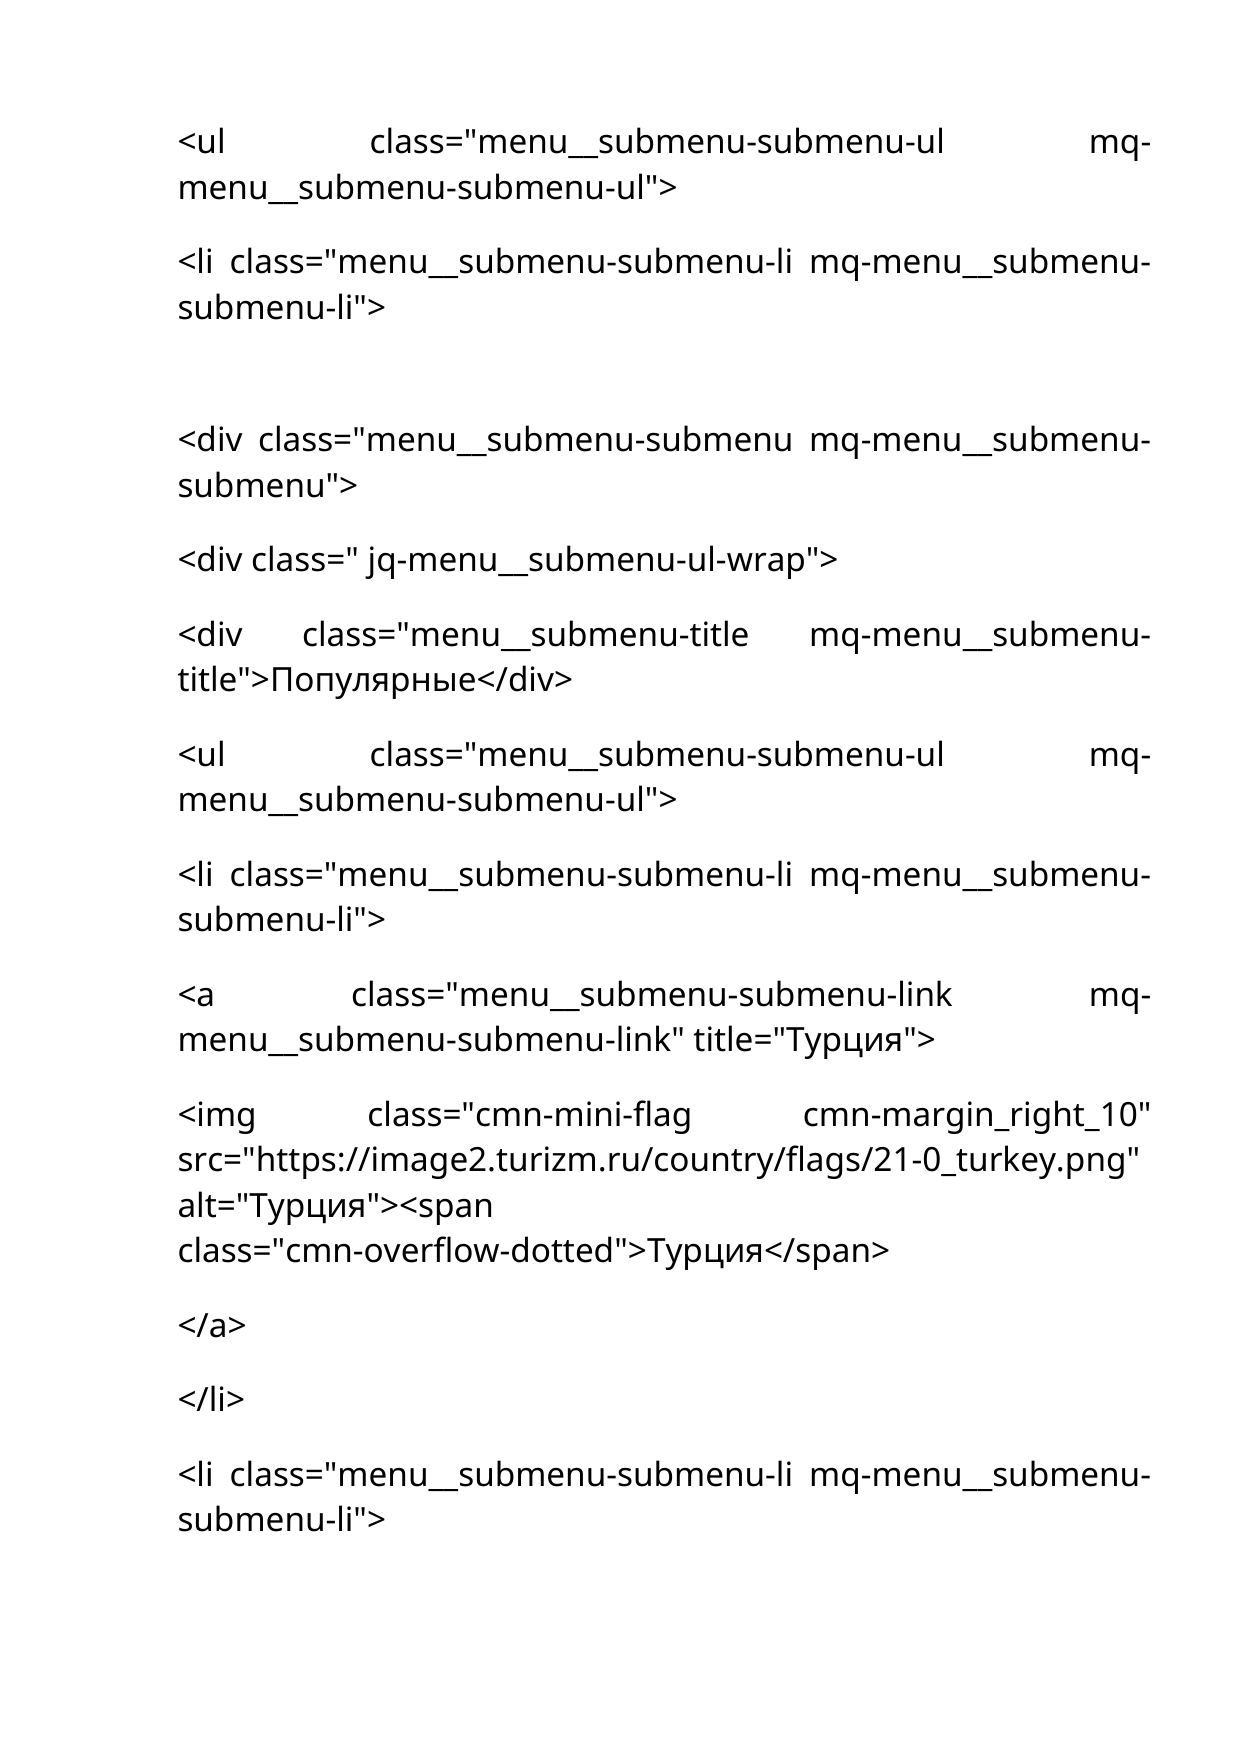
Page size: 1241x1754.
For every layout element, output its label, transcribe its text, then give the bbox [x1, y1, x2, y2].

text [177, 416, 1152, 507]
text <a class="menu__submenu-submenu-link mq-menu__submenu-submenu-link" title="Турция"> [177, 971, 1152, 1061]
text <li class="menu__submenu-submenu-li mq-menu__submenu-submenu-li"> [177, 851, 1152, 941]
text <img class="cmn-mini-flag cmn-margin_right_10" src="https://image2.turizm.ru/country/flags/21-0_turkey.png" alt="Турция"><span class="cmn-overflow-dotted">Турция</span> [177, 1091, 1152, 1272]
text <li class="menu__submenu-submenu-li mq-menu__submenu-submenu-li"> [177, 1451, 1152, 1541]
text <ul class="menu__submenu-submenu-ul mq-menu__submenu-submenu-ul"> [177, 731, 1152, 821]
text <div class="menu__submenu-title mq-menu__submenu-title">Популярные</div> [177, 611, 1152, 701]
text <li class="menu__submenu-submenu-li mq-menu__submenu-submenu-li"> [177, 238, 1152, 329]
text </li> [177, 1376, 1152, 1421]
text <ul class="menu__submenu-submenu-ul mq-menu__submenu-submenu-ul"> [177, 118, 1152, 209]
text </a> [177, 1301, 1152, 1347]
text <div class=" jq-menu__submenu-ul-wrap"> [177, 536, 1152, 581]
